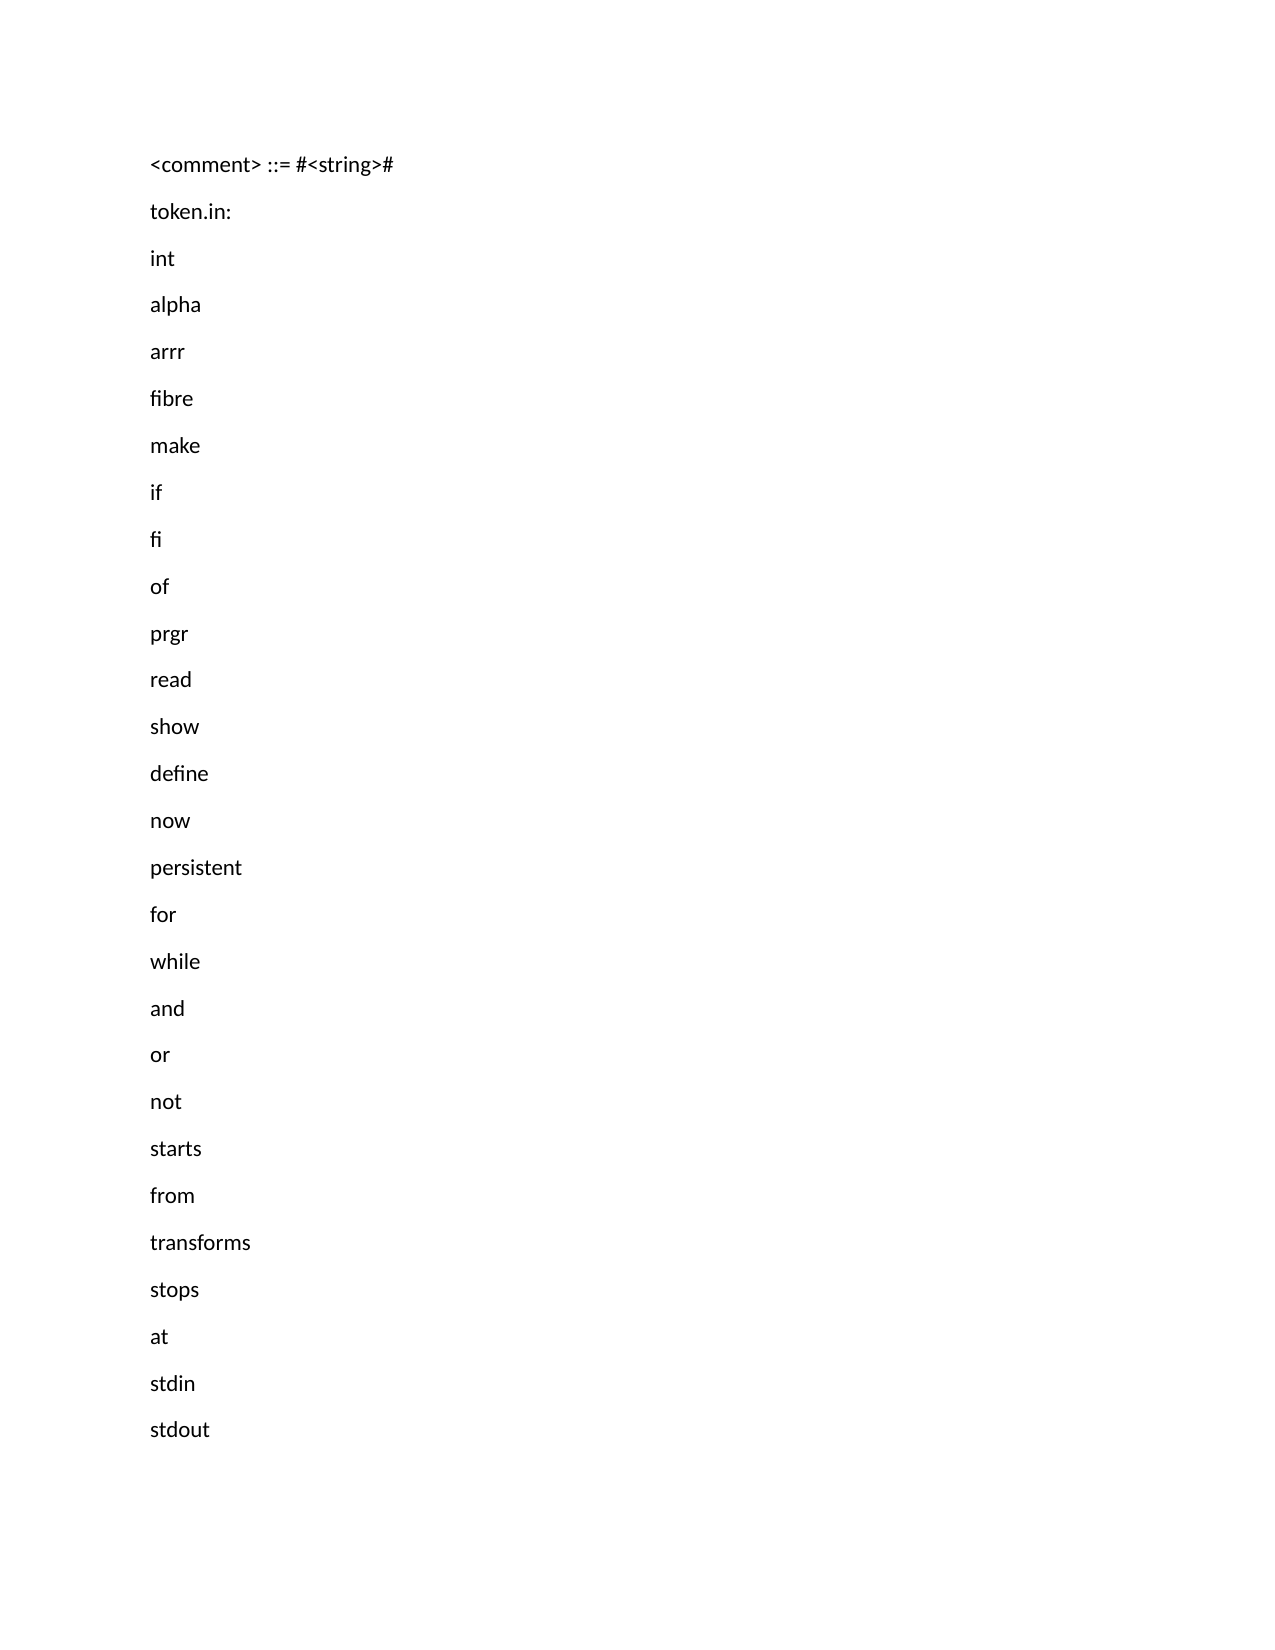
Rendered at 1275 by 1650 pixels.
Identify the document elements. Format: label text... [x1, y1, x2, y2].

text if [150, 478, 1125, 506]
text from [150, 1181, 1125, 1209]
text while [150, 947, 1125, 975]
text define [150, 759, 1125, 787]
text at [150, 1322, 1125, 1350]
text starts [150, 1134, 1125, 1162]
text now [150, 806, 1125, 834]
text fi [150, 525, 1125, 553]
text stops [150, 1275, 1125, 1303]
text prgr [150, 619, 1125, 647]
text for [150, 900, 1125, 928]
text make [150, 431, 1125, 459]
text arrr [150, 337, 1125, 366]
text transforms [150, 1228, 1125, 1256]
text alpha [150, 291, 1125, 319]
text fibre [150, 384, 1125, 412]
text stdout [150, 1416, 1125, 1444]
text read [150, 666, 1125, 694]
text <comment> ::= #<string># [150, 150, 1125, 178]
text token.in: [150, 197, 1125, 225]
text or [150, 1041, 1125, 1069]
text int [150, 244, 1125, 272]
text stdin [150, 1369, 1125, 1397]
text not [150, 1087, 1125, 1116]
text of [150, 572, 1125, 600]
text and [150, 994, 1125, 1022]
text persistent [150, 853, 1125, 881]
text show [150, 712, 1125, 741]
